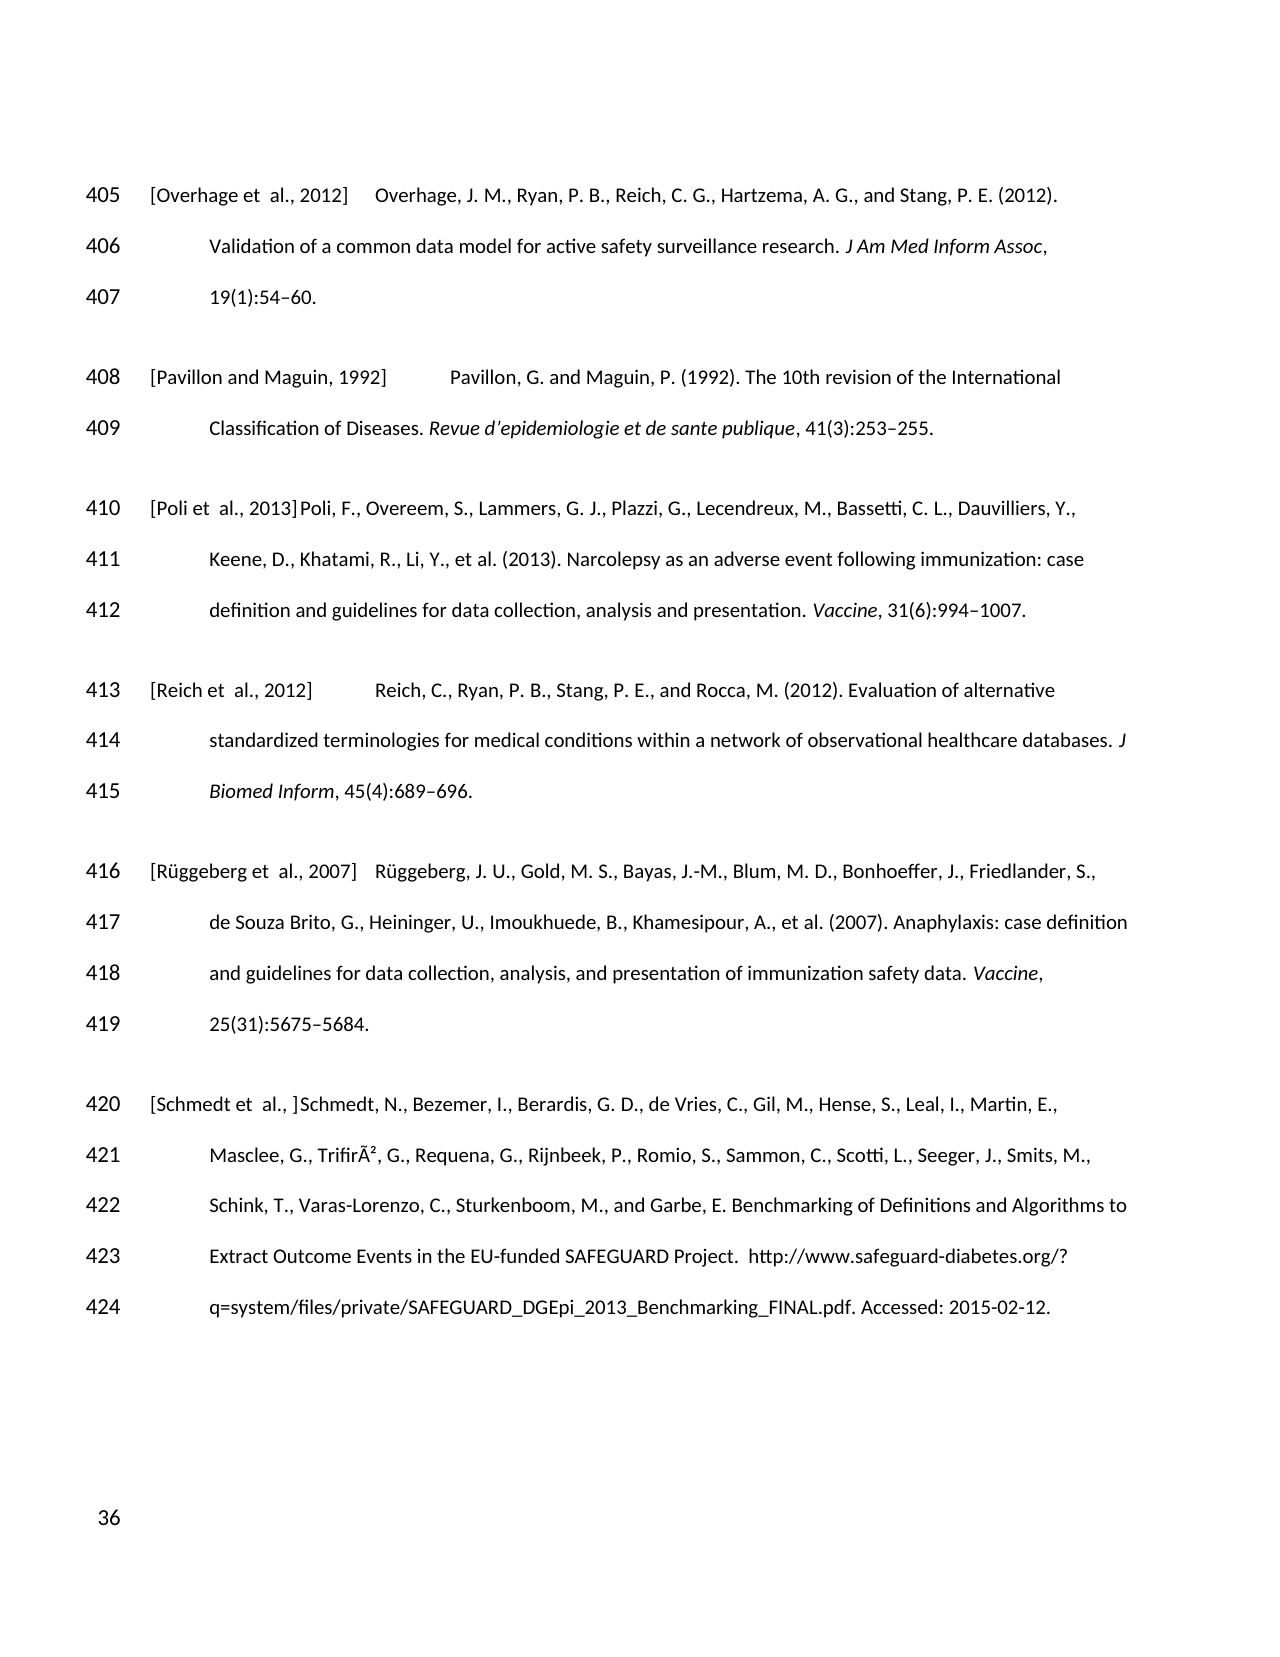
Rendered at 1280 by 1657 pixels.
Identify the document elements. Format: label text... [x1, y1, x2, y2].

text [Pavillon and Maguin, 1992] Pavillon, G. and Maguin, P. (1992). The 10th revision of the International Classification of Diseases. Revue d’epidemiologie et de sante publique, 41(3):253–255. [150, 364, 1129, 441]
text [Poli et al., 2013] Poli, F., Overeem, S., Lammers, G. J., Plazzi, G., Lecendreux, M., Bassetti, C. L., Dauvilliers, Y., Keene, D., Khatami, R., Li, Y., et al. (2013). Narcolepsy as an adverse event following immunization: case definition and guidelines for data collection, analysis and presentation. Vaccine, 31(6):994–1007. [150, 495, 1129, 622]
text [Rüggeberg et al., 2007] Rüggeberg, J. U., Gold, M. S., Bayas, J.-M., Blum, M. D., Bonhoeffer, J., Friedlander, S., de Souza Brito, G., Heininger, U., Imoukhuede, B., Khamesipour, A., et al. (2007). Anaphylaxis: case definition and guidelines for data collection, analysis, and presentation of immunization safety data. Vaccine, 25(31):5675–5684. [150, 858, 1129, 1036]
text [Overhage et al., 2012] Overhage, J. M., Ryan, P. B., Reich, C. G., Hartzema, A. G., and Stang, P. E. (2012). Validation of a common data model for active safety surveillance research. J Am Med Inform Assoc, 19(1):54–60. [150, 183, 1129, 310]
text [Schmedt et al., ] Schmedt, N., Bezemer, I., Berardis, G. D., de Vries, C., Gil, M., Hense, S., Leal, I., Martin, E., Masclee, G., TrifirÃ², G., Requena, G., Rijnbeek, P., Romio, S., Sammon, C., Scotti, L., Seeger, J., Smits, M., Schink, T., Varas-Lorenzo, C., Sturkenboom, M., and Garbe, E. Benchmarking of Definitions and Algorithms to Extract Outcome Events in the EU-funded SAFEGUARD Project. http://www.safeguard-diabetes.org/?q=system/files/private/SAFEGUARD_DGEpi_2013_Benchmarking_FINAL.pdf. Accessed: 2015-02-12. [150, 1091, 1129, 1320]
text [Reich et al., 2012] Reich, C., Ryan, P. B., Stang, P. E., and Rocca, M. (2012). Evaluation of alternative standardized terminologies for medical conditions within a network of observational healthcare databases. J Biomed Inform, 45(4):689–696. [150, 677, 1129, 804]
